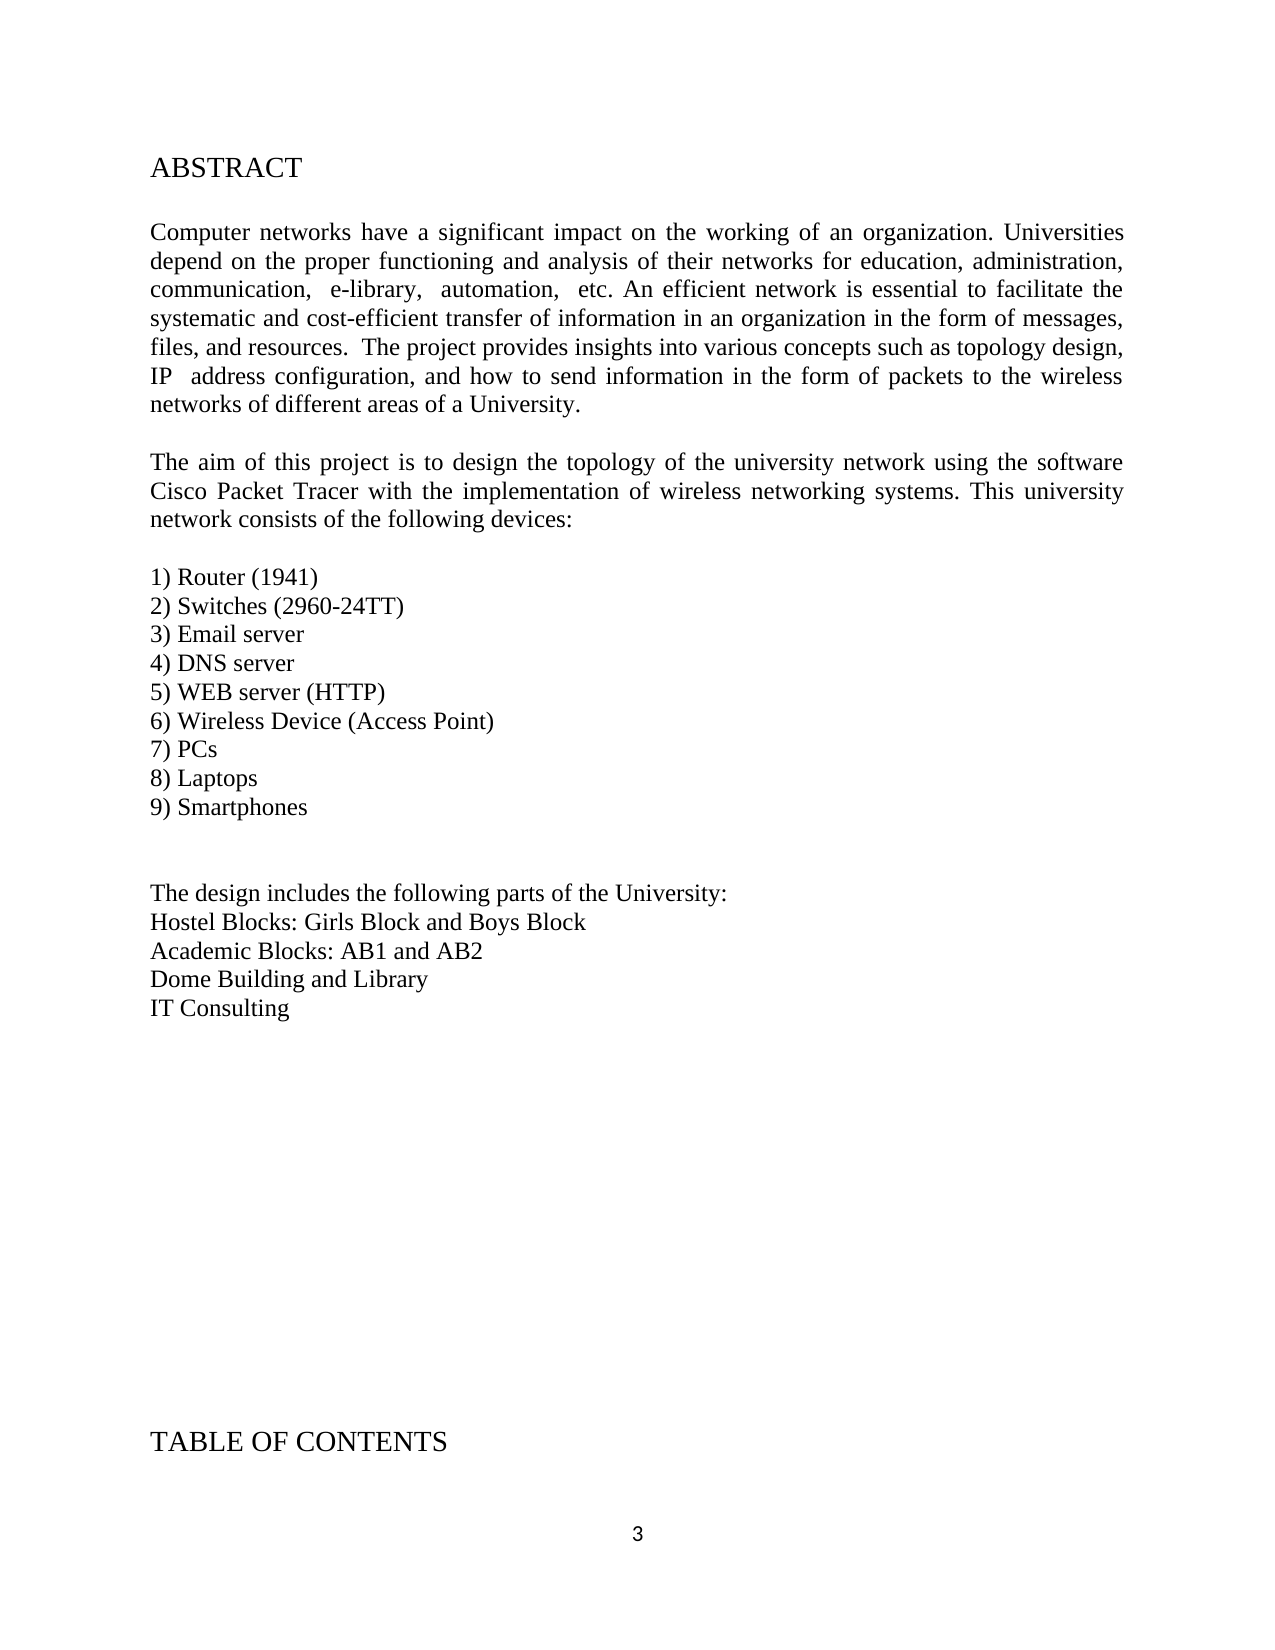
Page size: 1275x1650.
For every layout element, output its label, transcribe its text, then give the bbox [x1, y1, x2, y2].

text 4) DNS server [150, 648, 1125, 677]
text 3) Email server [150, 619, 1125, 648]
text Hostel Blocks: Girls Block and Boys Block [150, 907, 1125, 936]
text The aim of this project is to design the topology of the university network using the software Cisco Packet Tracer with the implementation of wireless networking systems. This university network consists of the following devices: [150, 447, 1125, 533]
text 9) Smartphones [150, 792, 1125, 821]
text Computer networks have a significant impact on the working of an organization. Universities depend on the proper functioning and analysis of their networks for education, administration, communication, e-library, automation, etc. An efficient network is essential to facilitate the systematic and cost-efficient transfer of information in an organization in the form of messages, files, and resources. The project provides insights into various concepts such as topology design, IP address configuration, and how to send information in the form of packets to the wireless networks of different areas of a University. [150, 217, 1125, 418]
text The design includes the following parts of the University: [150, 878, 1125, 907]
text TABLE OF CONTENTS [150, 1424, 1125, 1458]
text 7) PCs [150, 734, 1125, 763]
text 5) WEB server (HTTP) [150, 677, 1125, 706]
text 2) Switches (2960-24TT) [150, 591, 1125, 619]
text Academic Blocks: AB1 and AB2 [150, 936, 1125, 964]
text Dome Building and Library [150, 964, 1125, 993]
text 8) Laptops [150, 763, 1125, 792]
text 6) Wireless Device (Access Point) [150, 706, 1125, 734]
text IT Consulting [150, 993, 1125, 1022]
text 1) Router (1941) [150, 562, 1125, 591]
text ABSTRACT [150, 150, 1125, 183]
